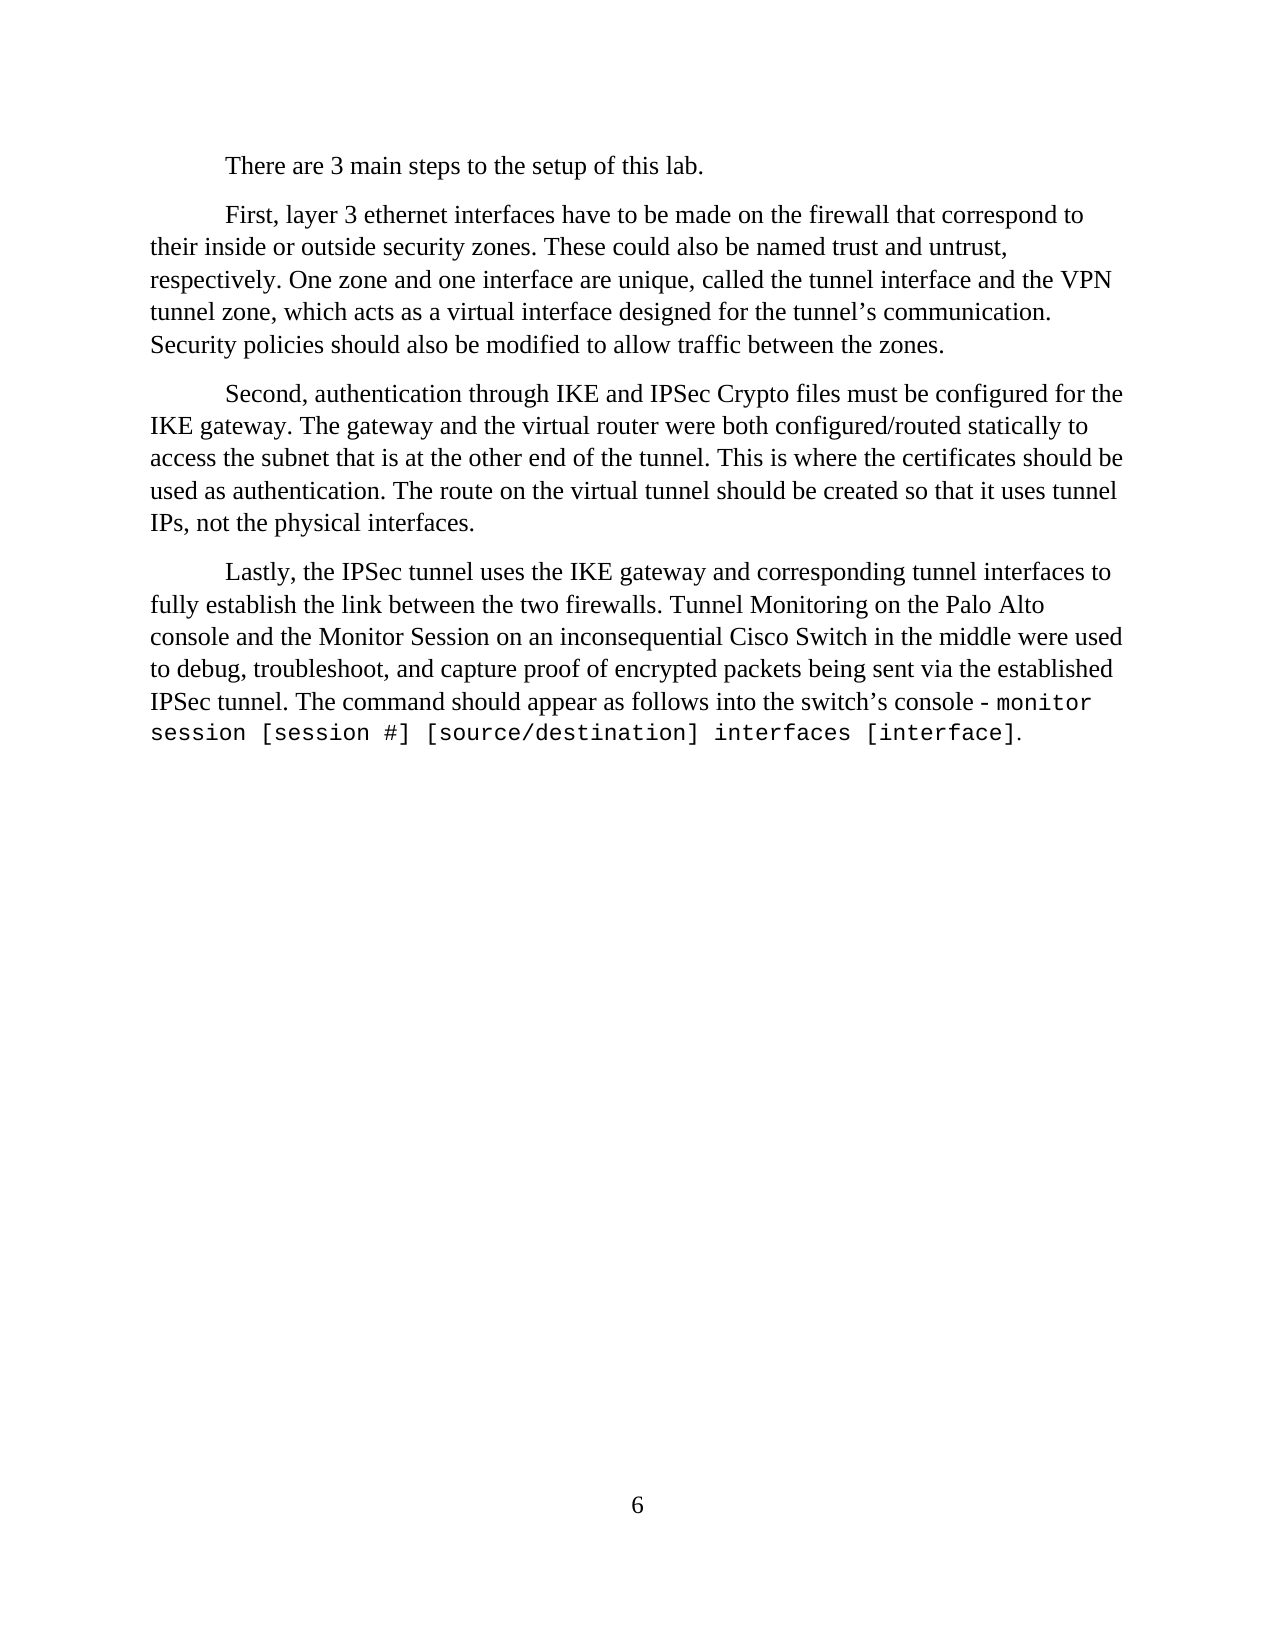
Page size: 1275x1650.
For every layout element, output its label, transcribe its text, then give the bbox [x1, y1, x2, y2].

text First, layer 3 ethernet interfaces have to be made on the firewall that correspond to their inside or outside security zones. These could also be named trust and untrust, respectively. One zone and one interface are unique, called the tunnel interface and the VPN tunnel zone, which acts as a virtual interface designed for the tunnel’s communication. Security policies should also be modified to allow traffic between the zones. [150, 199, 1125, 359]
text Second, authentication through IKE and IPSec Crypto files must be configured for the IKE gateway. The gateway and the virtual router were both configured/routed statically to access the subnet that is at the other end of the tunnel. This is where the certificates should be used as authentication. The route on the virtual tunnel should be created so that it uses tunnel IPs, not the physical interfaces. [150, 378, 1125, 537]
text There are 3 main steps to the setup of this lab. [150, 150, 1125, 180]
text Lastly, the IPSec tunnel uses the IKE gateway and corresponding tunnel interfaces to fully establish the link between the two firewalls. Tunnel Monitoring on the Palo Alto console and the Monitor Session on an inconsequential Cisco Switch in the middle were used to debug, troubleshoot, and capture proof of encrypted packets being sent via the established IPSec tunnel. The command should appear as follows into the switch’s console - monitor session [session #] [source/destination] interfaces [interface]. [150, 556, 1125, 747]
